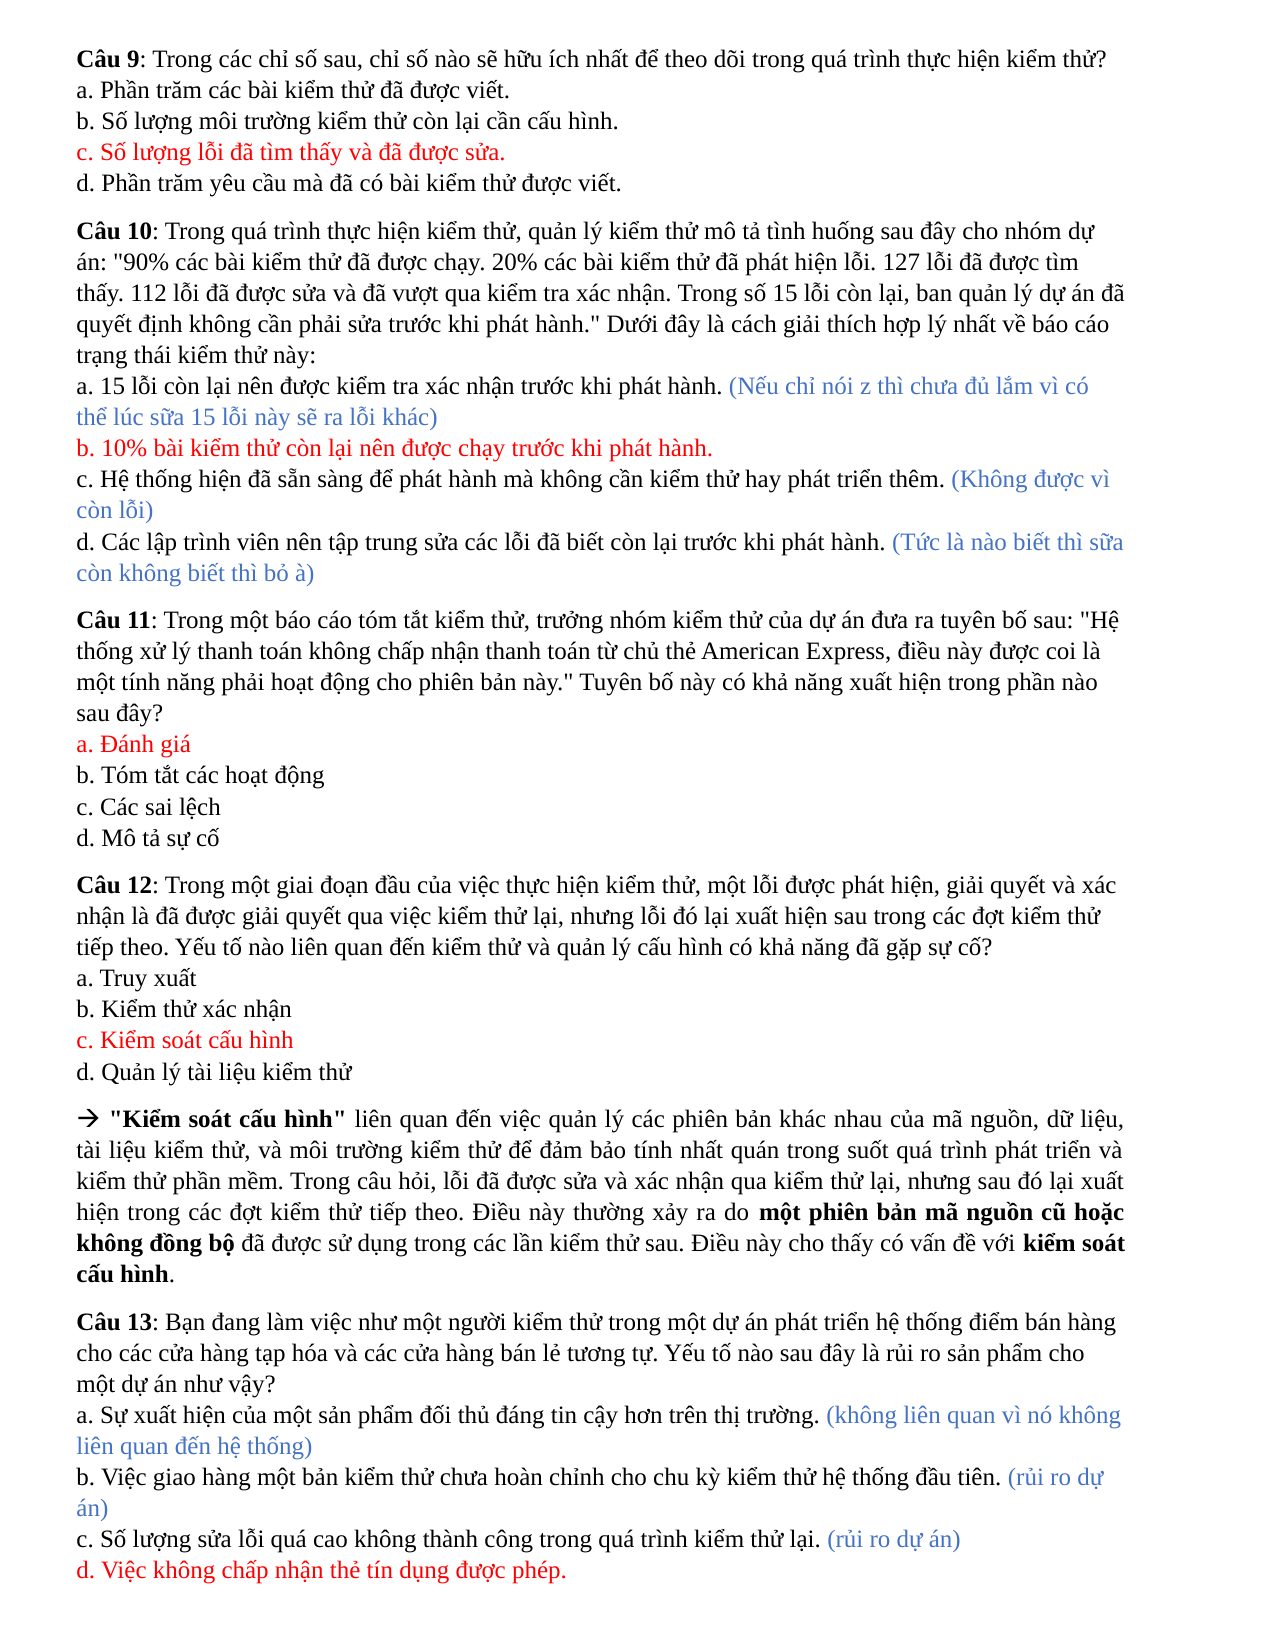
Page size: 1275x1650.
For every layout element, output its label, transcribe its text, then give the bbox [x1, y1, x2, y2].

text Câu 12: Trong một giai đoạn đầu của việc thực hiện kiểm thử, một lỗi được phát hiện, giải quyết và xác nhận là đã được giải quyết qua việc kiểm thử lại, nhưng lỗi đó lại xuất hiện sau trong các đợt kiểm thử tiếp theo. Yếu tố nào liên quan đến kiểm thử và quản lý cấu hình có khả năng đã gặp sự cố? a. Truy xuất b. Kiểm thử xác nhận c. Kiểm soát cấu hình d. Quản lý tài liệu kiểm thử [76, 870, 1125, 1085]
text Câu 9: Trong các chỉ số sau, chỉ số nào sẽ hữu ích nhất để theo dõi trong quá trình thực hiện kiểm thử? a. Phần trăm các bài kiểm thử đã được viết. b. Số lượng môi trường kiểm thử còn lại cần cấu hình. c. Số lượng lỗi đã tìm thấy và đã được sửa. d. Phần trăm yêu cầu mà đã có bài kiểm thử được viết. [76, 44, 1125, 197]
text Câu 10: Trong quá trình thực hiện kiểm thử, quản lý kiểm thử mô tả tình huống sau đây cho nhóm dự án: "90% các bài kiểm thử đã được chạy. 20% các bài kiểm thử đã phát hiện lỗi. 127 lỗi đã được tìm thấy. 112 lỗi đã được sửa và đã vượt qua kiểm tra xác nhận. Trong số 15 lỗi còn lại, ban quản lý dự án đã quyết định không cần phải sửa trước khi phát hành." Dưới đây là cách giải thích hợp lý nhất về báo cáo trạng thái kiểm thử này: a. 15 lỗi còn lại nên được kiểm tra xác nhận trước khi phát hành. (Nếu chỉ nói z thì chưa đủ lắm vì có thể lúc sữa 15 lỗi này sẽ ra lỗi khác) b. 10% bài kiểm thử còn lại nên được chạy trước khi phát hành. c. Hệ thống hiện đã sẵn sàng để phát hành mà không cần kiểm thử hay phát triển thêm. (Không được vì còn lỗi) d. Các lập trình viên nên tập trung sửa các lỗi đã biết còn lại trước khi phát hành. (Tức là nào biết thì sữa còn không biết thì bỏ à) [76, 216, 1125, 586]
text "Kiểm soát cấu hình" liên quan đến việc quản lý các phiên bản khác nhau của mã nguồn, dữ liệu, tài liệu kiểm thử, và môi trường kiểm thử để đảm bảo tính nhất quán trong suốt quá trình phát triển và kiểm thử phần mềm. Trong câu hỏi, lỗi đã được sửa và xác nhận qua kiểm thử lại, nhưng sau đó lại xuất hiện trong các đợt kiểm thử tiếp theo. Điều này thường xảy ra do một phiên bản mã nguồn cũ hoặc không đồng bộ đã được sử dụng trong các lần kiểm thử sau. Điều này cho thấy có vấn đề với kiểm soát cấu hình. [76, 1104, 1125, 1288]
text Câu 11: Trong một báo cáo tóm tắt kiểm thử, trưởng nhóm kiểm thử của dự án đưa ra tuyên bố sau: "Hệ thống xử lý thanh toán không chấp nhận thanh toán từ chủ thẻ American Express, điều này được coi là một tính năng phải hoạt động cho phiên bản này." Tuyên bố này có khả năng xuất hiện trong phần nào sau đây? a. Đánh giá b. Tóm tắt các hoạt động c. Các sai lệch d. Mô tả sự cố [76, 605, 1125, 851]
text Câu 13: Bạn đang làm việc như một người kiểm thử trong một dự án phát triển hệ thống điểm bán hàng cho các cửa hàng tạp hóa và các cửa hàng bán lẻ tương tự. Yếu tố nào sau đây là rủi ro sản phẩm cho một dự án như vậy? a. Sự xuất hiện của một sản phẩm đối thủ đáng tin cậy hơn trên thị trường. (không liên quan vì nó không liên quan đến hệ thống) b. Việc giao hàng một bản kiểm thử chưa hoàn chỉnh cho chu kỳ kiểm thử hệ thống đầu tiên. (rủi ro dự án) c. Số lượng sửa lỗi quá cao không thành công trong quá trình kiểm thử lại. (rủi ro dự án) d. Việc không chấp nhận thẻ tín dụng được phép. [76, 1307, 1125, 1584]
